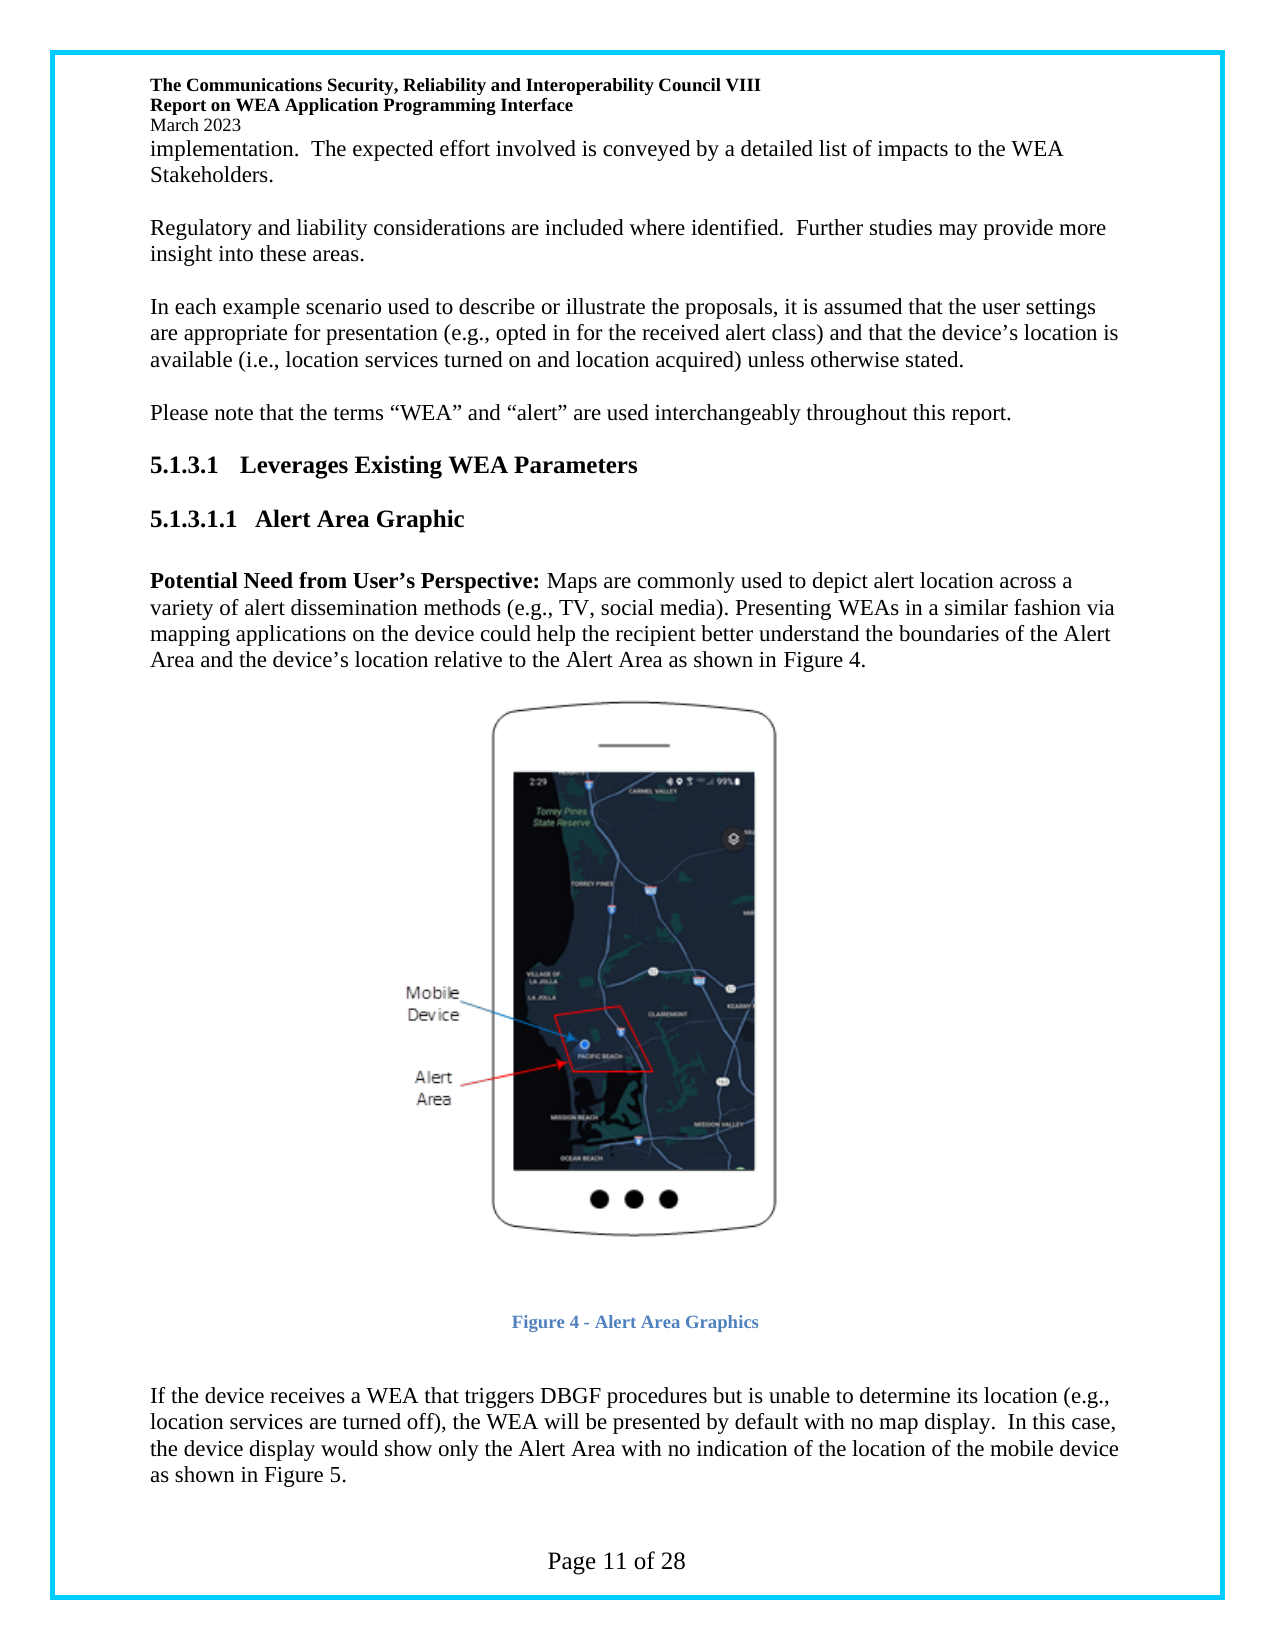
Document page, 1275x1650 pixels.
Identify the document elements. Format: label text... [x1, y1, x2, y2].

text Please note that the terms “WEA” and “alert” are used interchangeably throughout this report. [150, 398, 1121, 425]
picture [365, 699, 905, 1240]
text In each example scenario used to describe or illustrate the proposals, it is assumed that the user settings are appropriate for presentation (e.g., opted in for the received alert class) and that the device’s location is available (i.e., location services turned on and location acquired) unless otherwise stated. [150, 293, 1121, 372]
subtitle Alert Area Graphic [150, 504, 1121, 532]
subtitle Leverages Existing WEA Parameters [150, 450, 1121, 479]
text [150, 135, 1121, 188]
text Regulatory and liability considerations are included where identified. Further studies may provide more insight into these areas. [150, 214, 1121, 267]
text If the device receives a WEA that triggers DBGF procedures but is unable to determine its location (e.g., location services are turned off), the WEA will be presented by default with no map display. In this case, the device display would show only the Alert Area with no indication of the location of the mobile device as shown in Figure 5. [150, 1382, 1121, 1487]
text Potential Need from User’s Perspective: Maps are commonly used to depict alert location across a variety of alert dissemination methods (e.g., TV, social media). Presenting WEAs in a similar fashion via mapping applications on the device could help the recipient better understand the boundaries of the Alert Area and the device’s location relative to the Alert Area as shown in Figure 4. [150, 567, 1121, 673]
